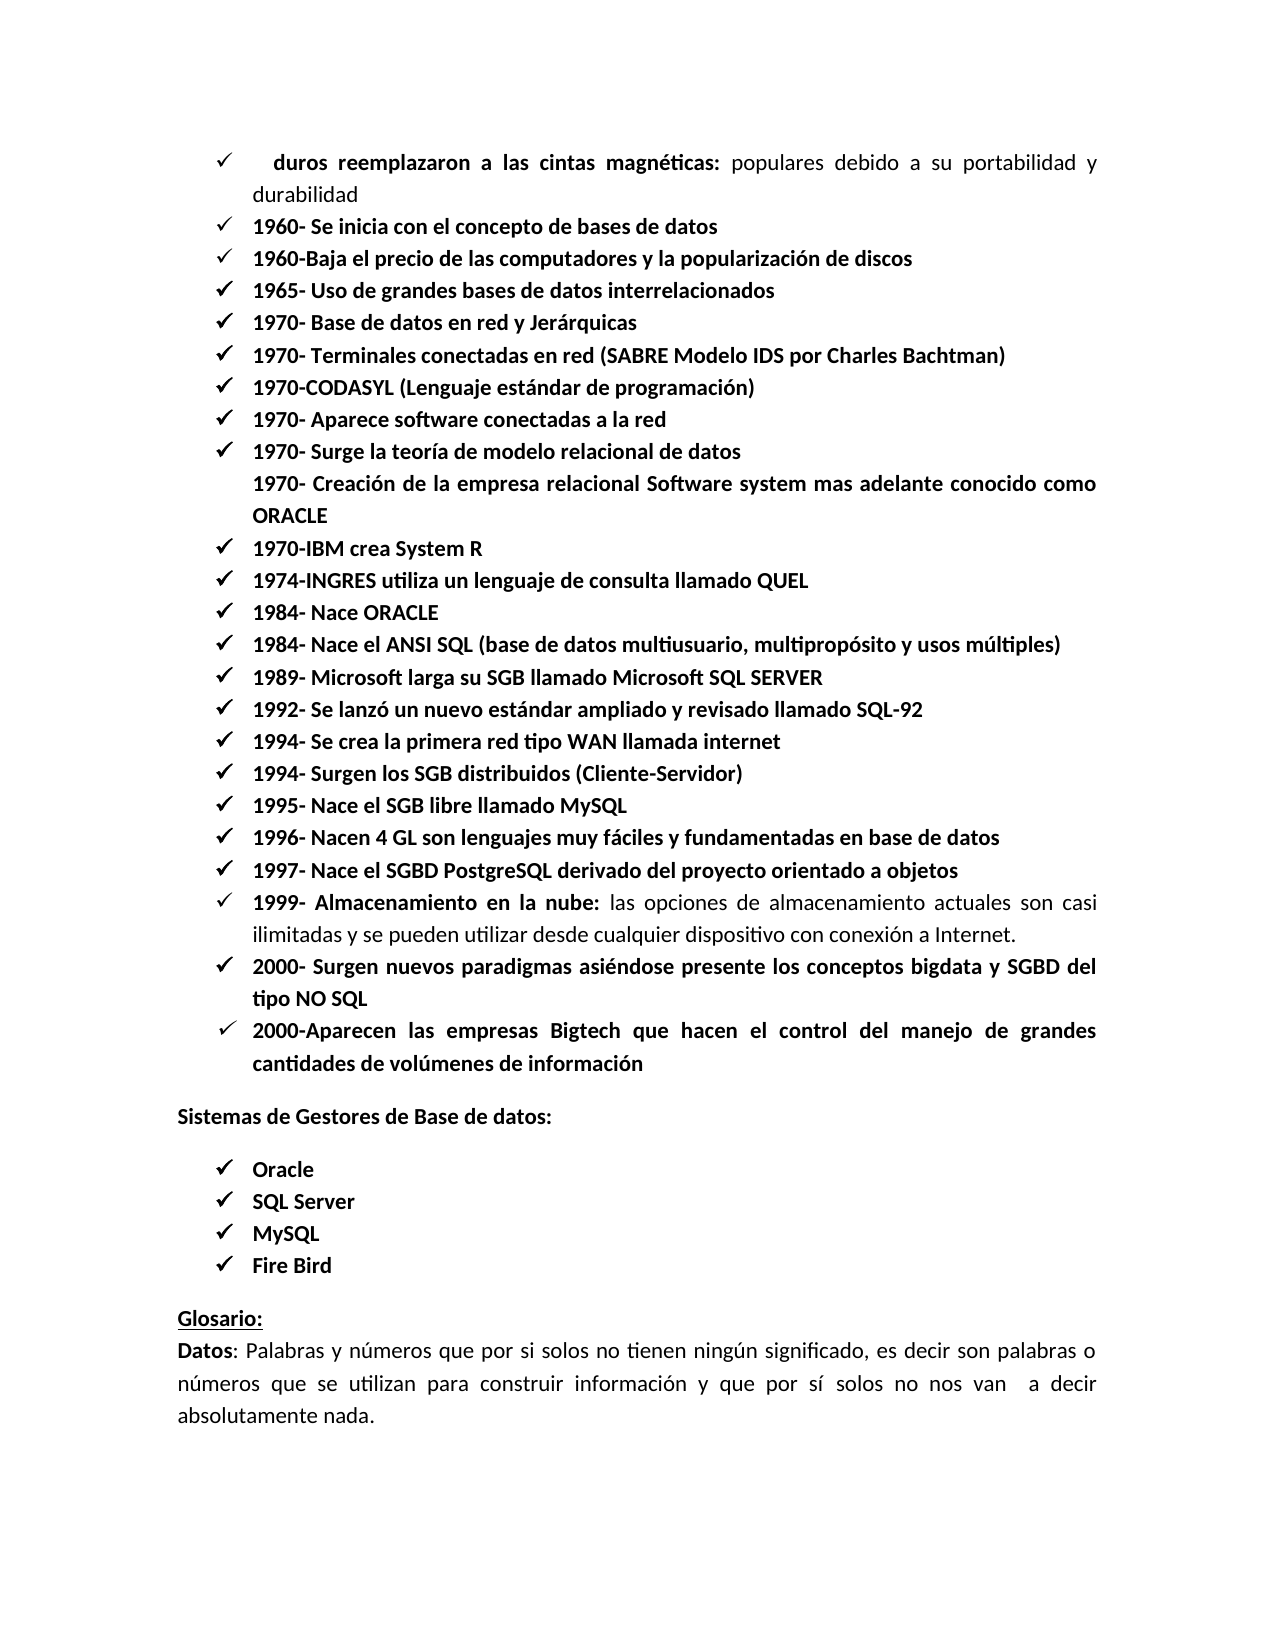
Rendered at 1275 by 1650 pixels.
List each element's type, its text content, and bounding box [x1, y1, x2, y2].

list duros reemplazaron a las cintas magnéticas: populares debido a su portabilidad y durabilidad [215, 148, 1098, 208]
list 1984- Nace ORACLE [215, 598, 1098, 626]
list 1989- Microsoft larga su SGB llamado Microsoft SQL SERVER [215, 663, 1098, 691]
list 1970- Aparece software conectadas a la red [215, 405, 1098, 433]
list 1994- Surgen los SGB distribuidos (Cliente-Servidor) [215, 759, 1098, 787]
list 1970- Creación de la empresa relacional Software system mas adelante conocido como ORACLE [252, 469, 1098, 530]
text Sistemas de Gestores de Base de datos: [177, 1102, 1098, 1130]
list 1999- Almacenamiento en la nube: las opciones de almacenamiento actuales son casi ilimitadas y se pueden utilizar desde cualquier dispositivo con conexión a Internet. [215, 888, 1098, 948]
list Fire Bird [215, 1251, 1098, 1279]
list 1996- Nacen 4 GL son lenguajes muy fáciles y fundamentadas en base de datos [215, 823, 1098, 852]
list 2000-Aparecen las empresas Bigtech que hacen el control del manejo de grandes cantidades de volúmenes de información [215, 1017, 1098, 1077]
list 1997- Nace el SGBD PostgreSQL derivado del proyecto orientado a objetos [215, 856, 1098, 884]
list 1992- Se lanzó un nuevo estándar ampliado y revisado llamado SQL-92 [215, 695, 1098, 723]
list Oracle [215, 1155, 1098, 1183]
list 2000- Surgen nuevos paradigmas asiéndose presente los conceptos bigdata y SGBD del tipo NO SQL [215, 952, 1098, 1012]
list 1994- Se crea la primera red tipo WAN llamada internet [215, 727, 1098, 755]
text Glosario: Datos: Palabras y números que por si solos no tienen ningún significado, es decir son palabras o números que se utilizan para construir información y que por sí solos no nos van a decir absolutamente nada. [177, 1304, 1098, 1429]
list 1970- Base de datos en red y Jerárquicas [215, 308, 1098, 337]
list 1970-IBM crea System R [215, 534, 1098, 562]
list 1984- Nace el ANSI SQL (base de datos multiusuario, multipropósito y usos múltiples) [215, 630, 1098, 658]
list SQL Server [215, 1187, 1098, 1215]
list 1965- Uso de grandes bases de datos interrelacionados [215, 276, 1098, 304]
list MySQL [215, 1219, 1098, 1247]
list 1970- Surge la teoría de modelo relacional de datos [215, 437, 1098, 465]
list 1960- Se inicia con el concepto de bases de datos [215, 212, 1098, 240]
list 1995- Nace el SGB libre llamado MySQL [215, 791, 1098, 819]
list 1970- Terminales conectadas en red (SABRE Modelo IDS por Charles Bachtman) [215, 341, 1098, 369]
list 1974-INGRES utiliza un lenguaje de consulta llamado QUEL [215, 566, 1098, 594]
list 1970-CODASYL (Lenguaje estándar de programación) [215, 373, 1098, 401]
list 1960-Baja el precio de las computadores y la popularización de discos [215, 244, 1098, 272]
